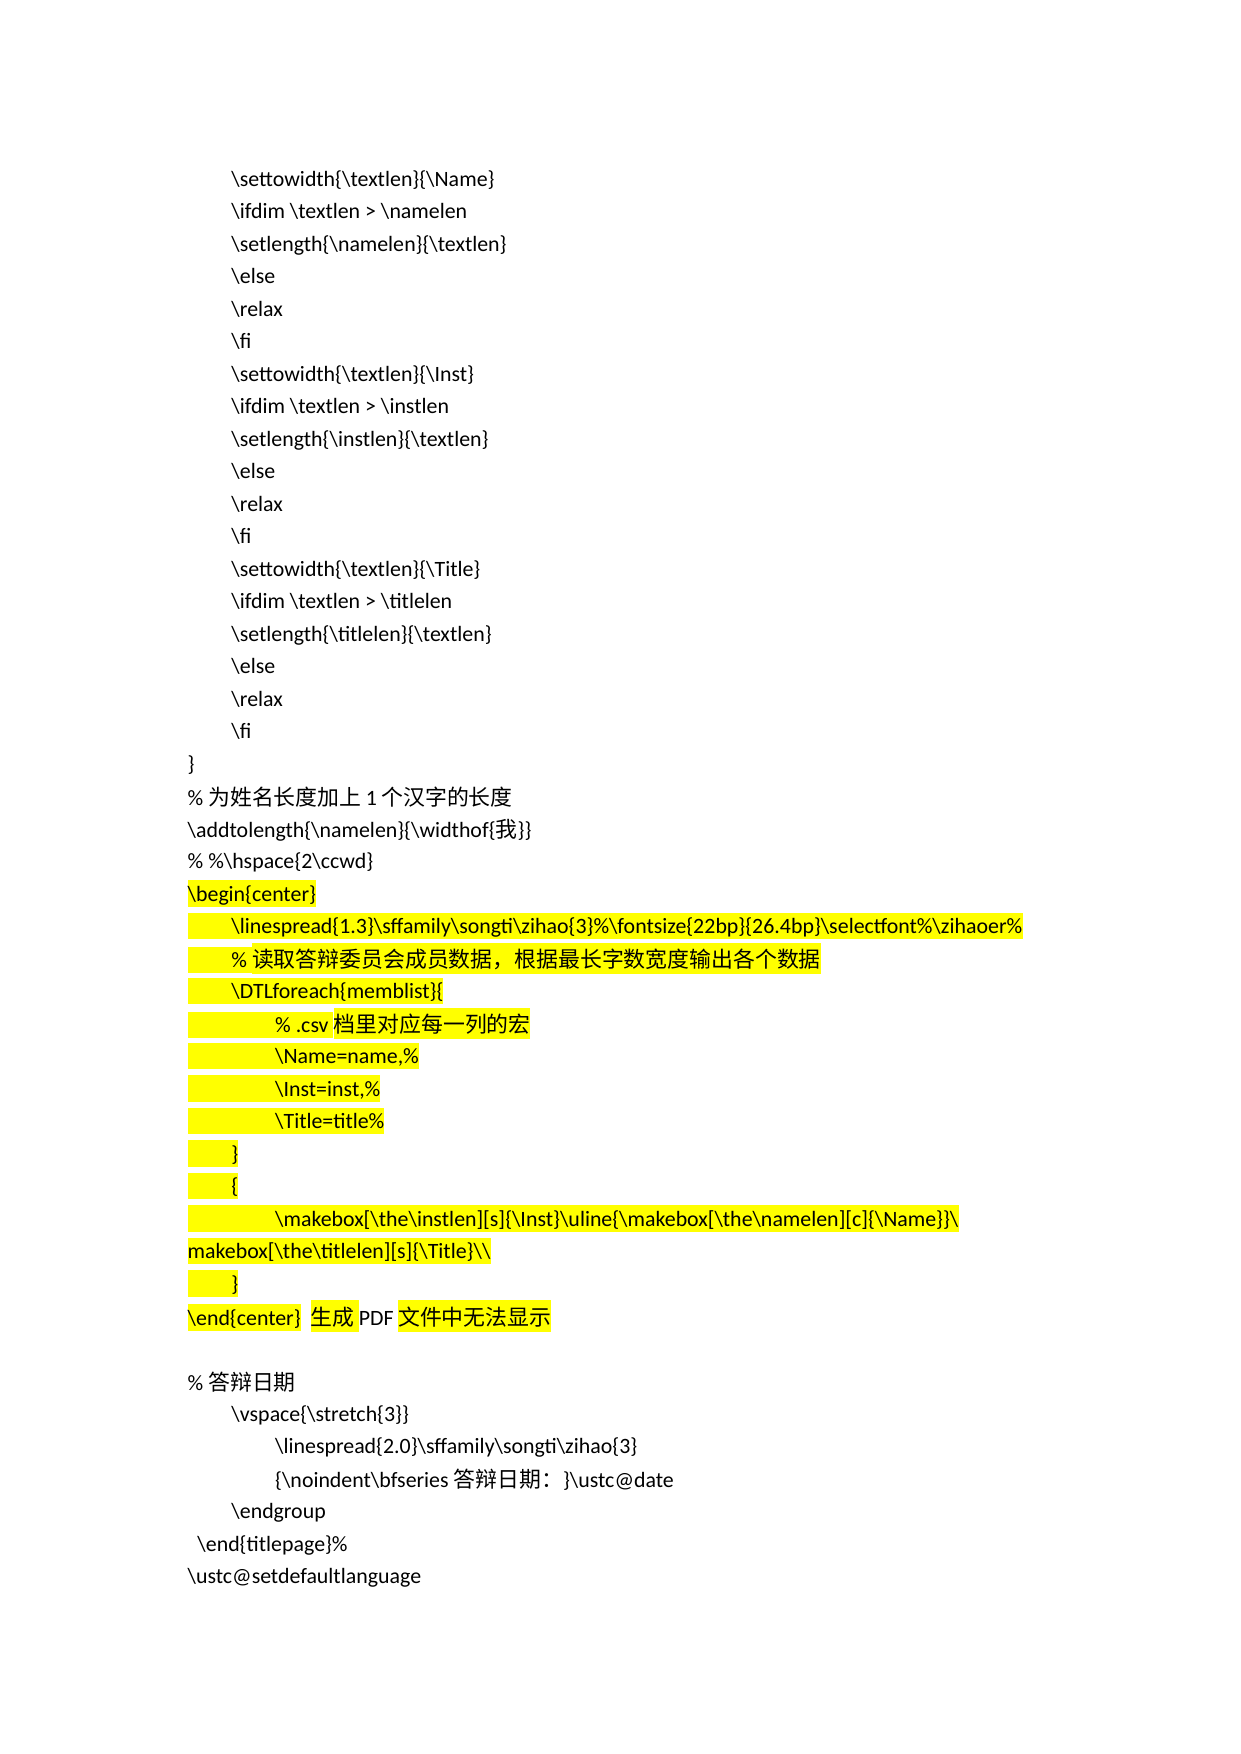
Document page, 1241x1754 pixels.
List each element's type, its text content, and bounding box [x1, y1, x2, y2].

text \settowidth{\textlen}{\Inst} [187, 357, 1053, 389]
text \else [187, 649, 1053, 682]
text \relax [187, 682, 1053, 714]
text % %\hspace{2\ccwd} [187, 844, 1053, 877]
text } [187, 1137, 1053, 1169]
text \ifdim \textlen > \instlen [187, 389, 1053, 422]
text % 答辩日期 [187, 1364, 1053, 1397]
text \linespread{1.3}\sffamily\songti\zihao{3}%\fontsize{22bp}{26.4bp}\selectfont%\zihaoer% [187, 909, 1053, 942]
text \Inst=inst,% [187, 1072, 1053, 1104]
text } [187, 1267, 1053, 1299]
text {\noindent\bfseries 答辩日期：}\ustc@date [187, 1462, 1053, 1494]
text \vspace{\stretch{3}} [187, 1397, 1053, 1429]
text } [187, 747, 1053, 779]
text \settowidth{\textlen}{\Name} [187, 162, 1053, 194]
text { [187, 1169, 1053, 1202]
text \makebox[\the\instlen][s]{\Inst}\uline{\makebox[\the\namelen][c]{\Name}}\makebox[\the\titlelen][s]{\Title}\\ [187, 1202, 1053, 1267]
text \else [187, 259, 1053, 292]
text \relax [187, 292, 1053, 324]
text \ifdim \textlen > \namelen [187, 194, 1053, 227]
text \else [187, 454, 1053, 487]
text \DTLforeach{memblist}{ [187, 974, 1053, 1007]
text \setlength{\instlen}{\textlen} [187, 422, 1053, 454]
text \addtolength{\namelen}{\widthof{我}} [187, 812, 1053, 844]
text \Name=name,% [187, 1039, 1053, 1072]
text \end{center} 生成PDF文件中无法显示 [187, 1299, 1053, 1332]
text % 为姓名长度加上1个汉字的长度 [187, 779, 1053, 812]
text \setlength{\namelen}{\textlen} [187, 227, 1053, 259]
text \relax [187, 487, 1053, 519]
text \begin{center} [187, 877, 1053, 909]
text \ustc@setdefaultlanguage [187, 1559, 1053, 1592]
text \linespread{2.0}\sffamily\songti\zihao{3} [187, 1429, 1053, 1462]
text \end{titlepage}% [187, 1527, 1053, 1559]
text \fi [187, 324, 1053, 357]
text \ifdim \textlen > \titlelen [187, 584, 1053, 617]
text \Title=title% [187, 1104, 1053, 1137]
text \settowidth{\textlen}{\Title} [187, 552, 1053, 584]
text \endgroup [187, 1494, 1053, 1527]
text \setlength{\titlelen}{\textlen} [187, 617, 1053, 649]
text \fi [187, 519, 1053, 552]
text % 读取答辩委员会成员数据，根据最长字数宽度输出各个数据 [187, 942, 1053, 974]
text % .csv 档里对应每一列的宏 [187, 1007, 1053, 1039]
text \fi [187, 714, 1053, 747]
